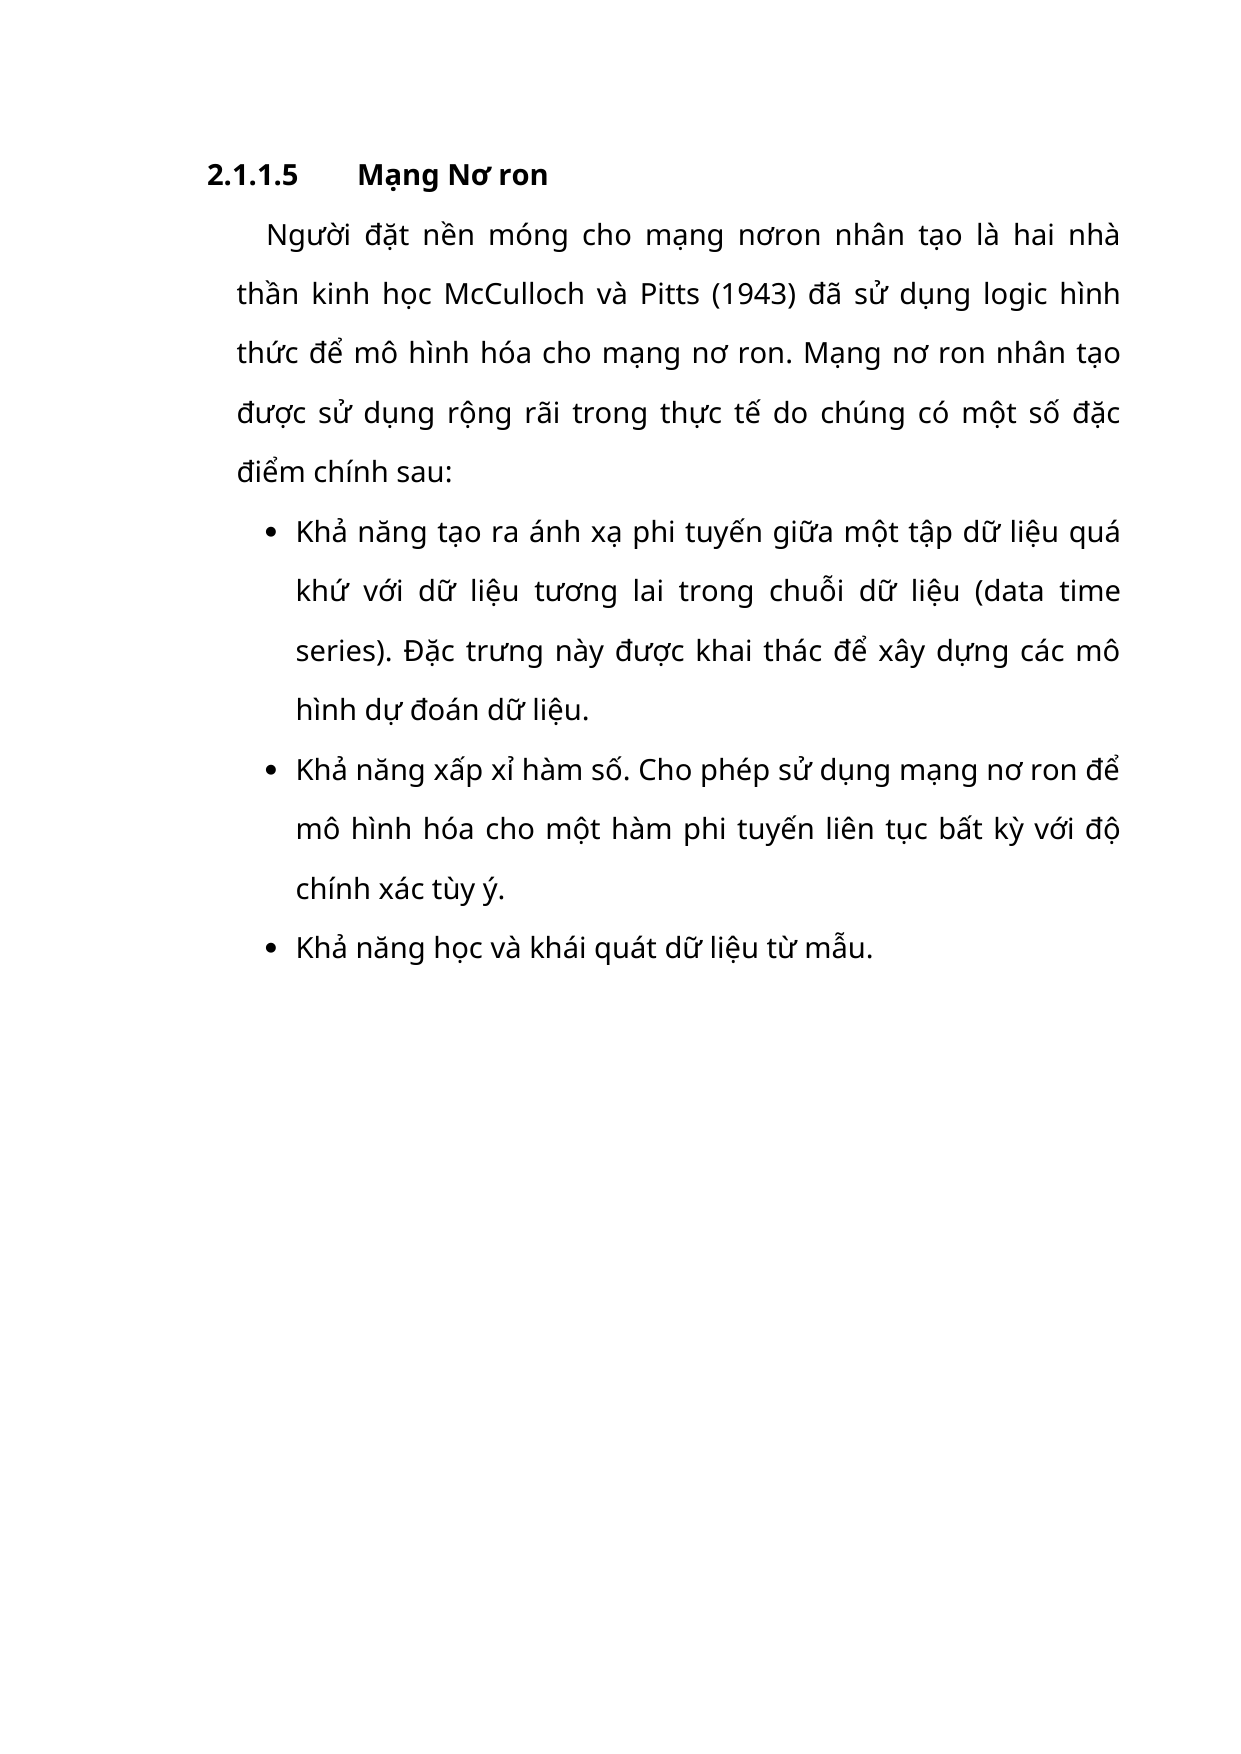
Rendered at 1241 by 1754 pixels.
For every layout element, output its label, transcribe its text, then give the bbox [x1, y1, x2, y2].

subtitle Mạng Nơ ron [207, 154, 1122, 194]
list Khả năng tạo ra ánh xạ phi tuyến giữa một tập dữ liệu quá khứ với dữ liệu tương lai trong chuỗi dữ liệu (data time series). Đặc trưng này được khai thác để xây dựng các mô hình dự đoán dữ liệu. [266, 511, 1122, 729]
text Người đặt nền móng cho mạng nơron nhân tạo là hai nhà thần kinh học McCulloch và Pitts (1943) đã sử dụng logic hình thức để mô hình hóa cho mạng nơ ron. Mạng nơ ron nhân tạo được sử dụng rộng rãi trong thực tế do chúng có một số đặc điểm chính sau: [236, 214, 1122, 491]
list Khả năng xấp xỉ hàm số. Cho phép sử dụng mạng nơ ron để mô hình hóa cho một hàm phi tuyến liên tục bất kỳ với độ chính xác tùy ý. [266, 749, 1122, 908]
list Khả năng học và khái quát dữ liệu từ mẫu. [266, 928, 1122, 967]
